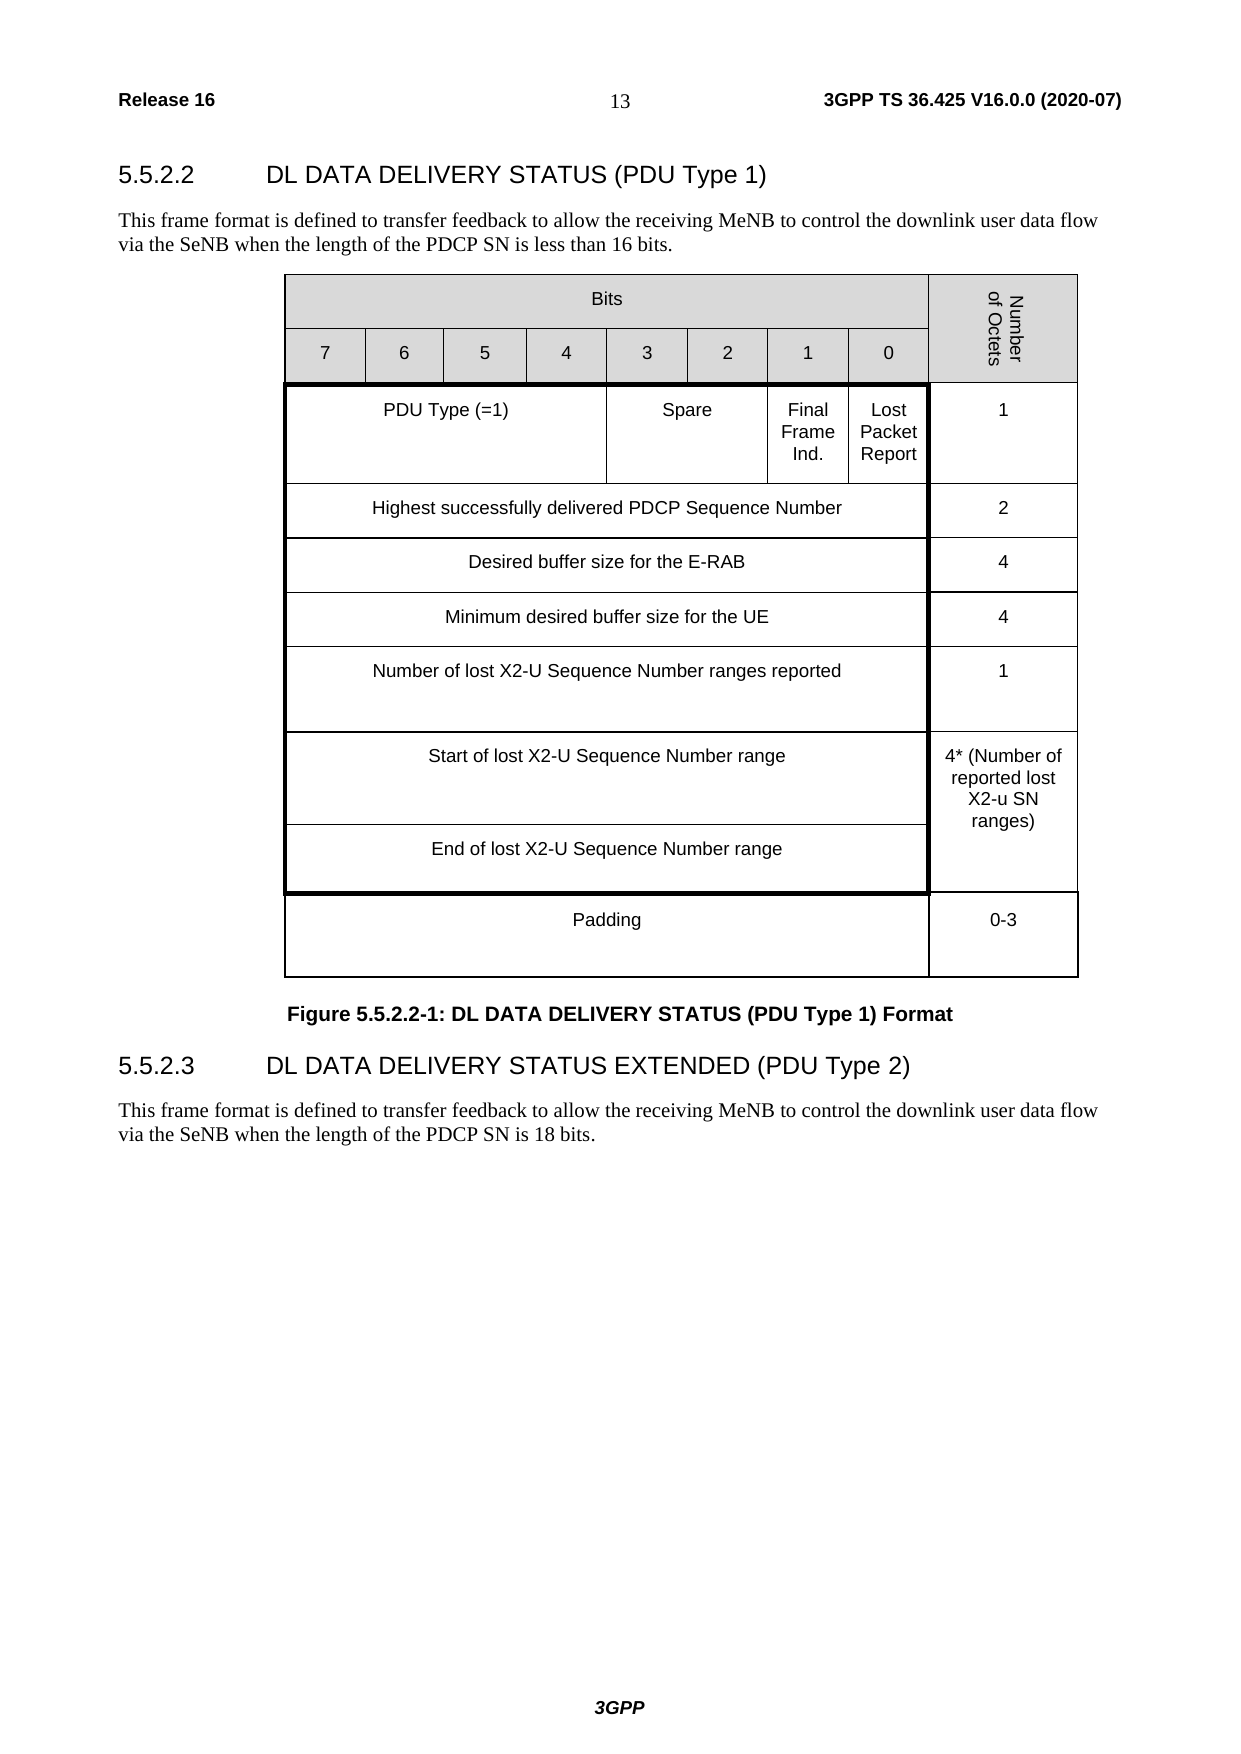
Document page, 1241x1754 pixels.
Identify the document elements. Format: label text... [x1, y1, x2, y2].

text This frame format is defined to transfer feedback to allow the receiving MeNB to control the downlink user data flow via the SeNB when the length of the PDCP SN is less than 16 bits. [118, 207, 1122, 256]
table_cell 4* (Number of reported lost X2-u SN ranges) [931, 732, 1077, 891]
table_cell Number of lost X2-U Sequence Number ranges reported [287, 647, 926, 731]
table_cell Desired buffer size for the E-RAB [287, 539, 926, 591]
table_cell 0 [849, 329, 928, 382]
table_cell 1 [931, 647, 1077, 731]
table_cell 2 [688, 329, 767, 382]
table_cell 1 [931, 383, 1077, 483]
table_cell Final Frame Ind. [768, 387, 848, 483]
table_header Number of Octets [929, 275, 1077, 382]
table_cell 3 [607, 329, 687, 382]
subtitle 5.5.2.3 DL DATA DELIVERY STATUS EXTENDED (PDU Type 2) [118, 1051, 1122, 1079]
table_cell Padding [286, 896, 928, 976]
table_cell 4 [931, 593, 1077, 646]
table_cell 4 [931, 538, 1077, 591]
table_cell 5 [444, 329, 526, 382]
subtitle 5.5.2.2 DL DATA DELIVERY STATUS (PDU Type 1) [118, 160, 1122, 189]
table_cell Highest successfully delivered PDCP Sequence Number [287, 484, 926, 537]
table_cell 4 [527, 329, 606, 382]
table_header Bits [286, 275, 928, 328]
table_cell Spare [607, 387, 767, 483]
table_cell Start of lost X2-U Sequence Number range [287, 733, 926, 823]
table_cell 0-3 [930, 893, 1077, 976]
table_cell Lost Packet Report [849, 387, 926, 483]
table_cell 6 [366, 329, 443, 382]
table_cell 1 [768, 329, 848, 382]
table_cell End of lost X2-U Sequence Number range [287, 825, 926, 891]
table_cell 2 [931, 484, 1077, 537]
text Figure 5.5.2.2-1: DL DATA DELIVERY STATUS (PDU Type 1) Format [118, 978, 1122, 1026]
table_cell Minimum desired buffer size for the UE [287, 593, 926, 646]
text This frame format is defined to transfer feedback to allow the receiving MeNB to control the downlink user data flow via the SeNB when the length of the PDCP SN is 18 bits. [118, 1098, 1122, 1146]
table_cell 7 [286, 329, 365, 382]
table_cell PDU Type (=1) [287, 387, 606, 483]
